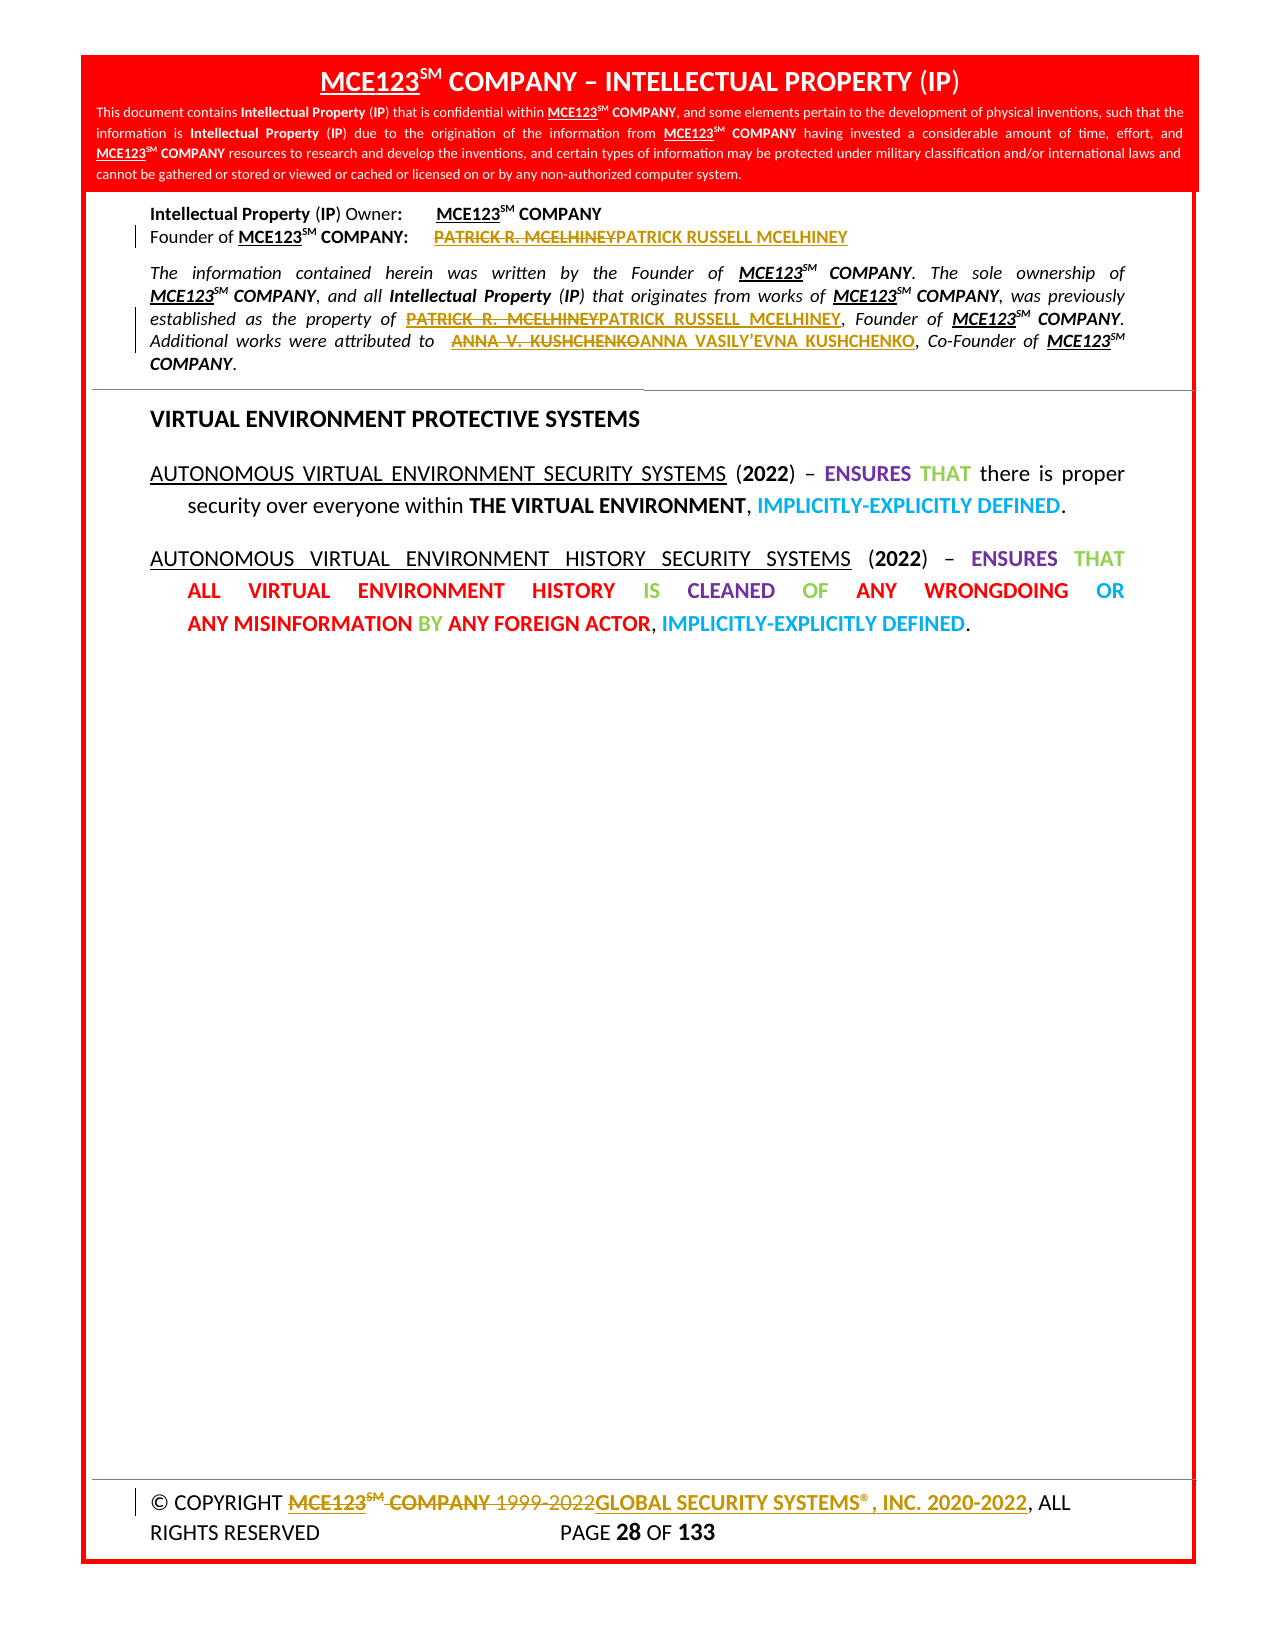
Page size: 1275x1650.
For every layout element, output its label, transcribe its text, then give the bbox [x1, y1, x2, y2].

text AUTONOMOUS VIRTUAL ENVIRONMENT HISTORY SECURITY SYSTEMS (2022) – ENSURES THAT ALL VIRTUAL ENVIRONMENT HISTORY IS CLEANED OF ANY WRONGDOING OR ANY MISINFORMATION BY ANY FOREIGN ACTOR, IMPLICITLY-EXPLICITLY DEFINED. [150, 544, 1125, 637]
text VIRTUAL ENVIRONMENT PROTECTIVE SYSTEMS [150, 403, 1125, 434]
text AUTONOMOUS VIRTUAL ENVIRONMENT SECURITY SYSTEMS (2022) – ENSURES THAT there is proper security over everyone within THE VIRTUAL ENVIRONMENT, IMPLICITLY-EXPLICITLY DEFINED. [150, 459, 1125, 519]
